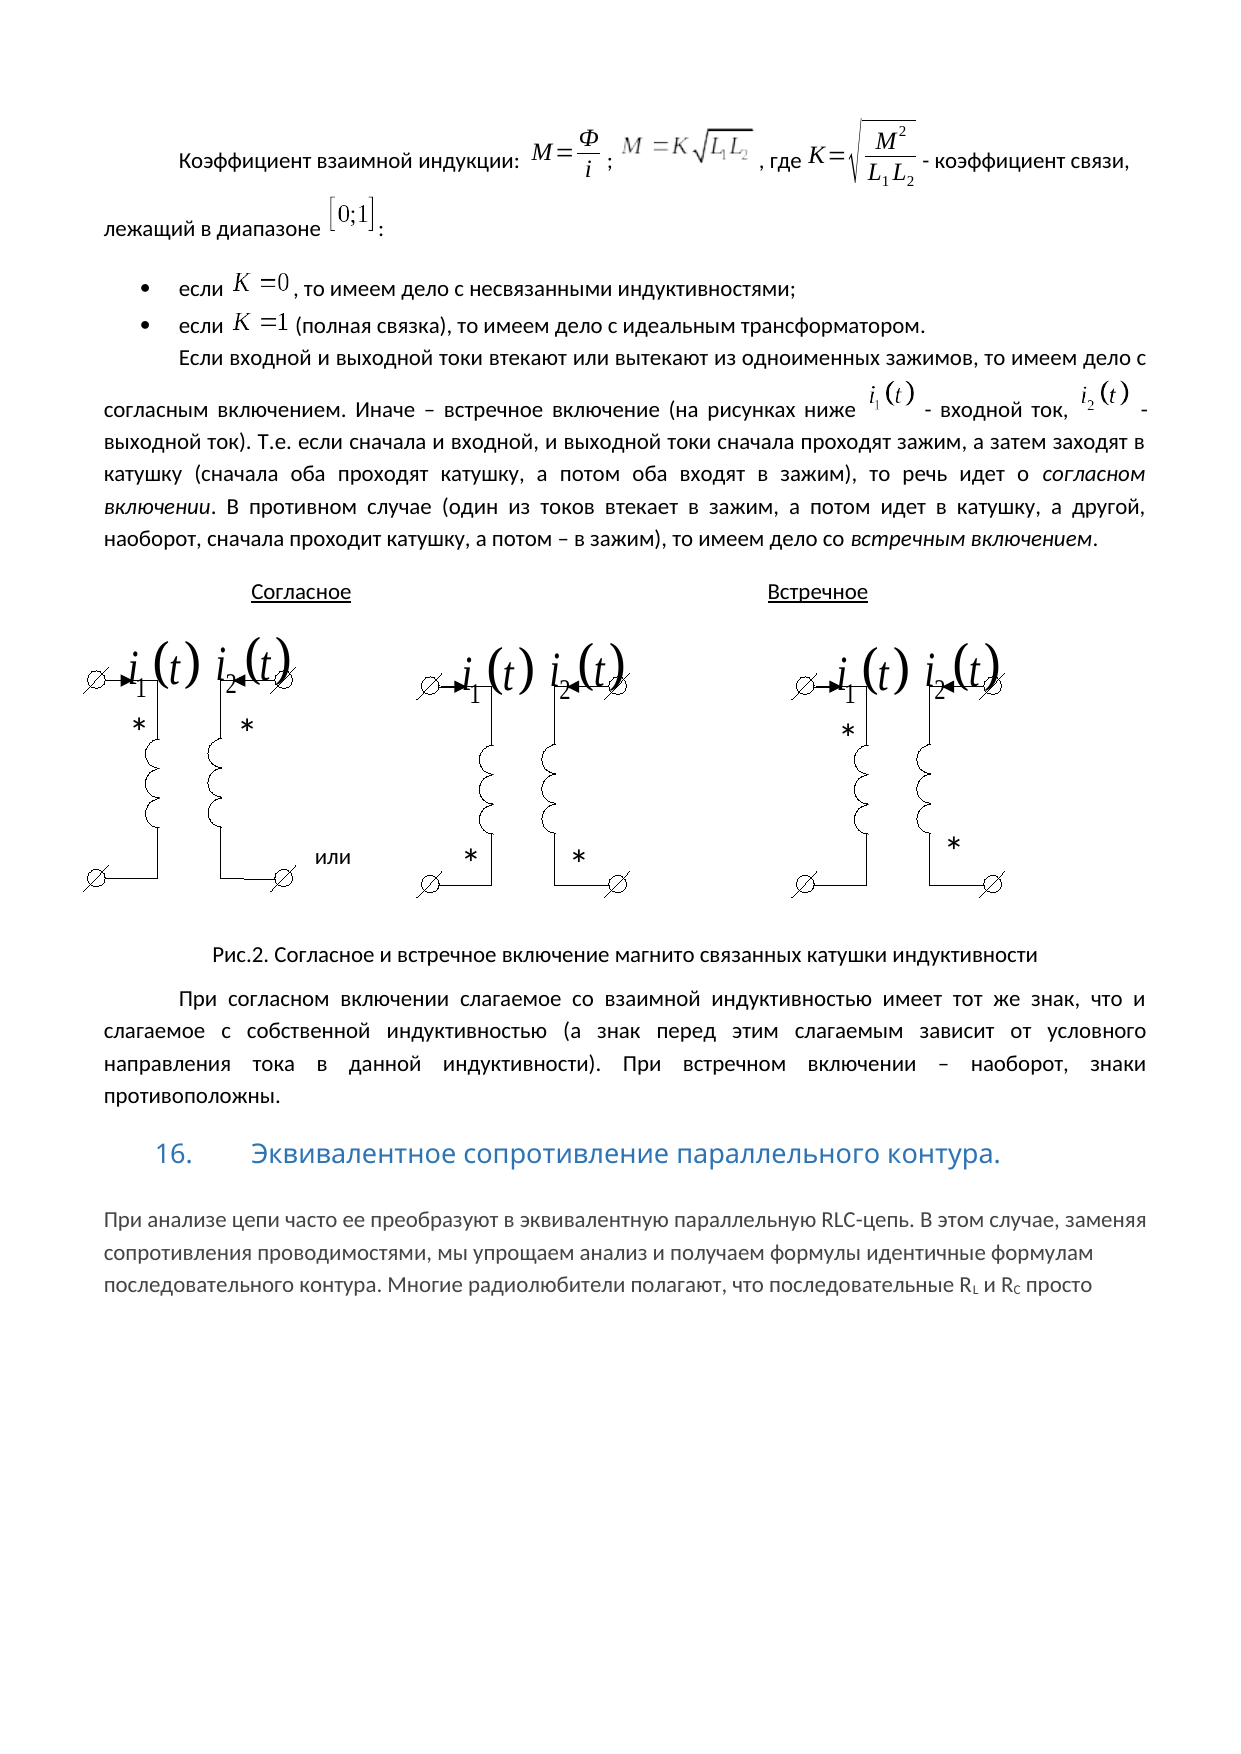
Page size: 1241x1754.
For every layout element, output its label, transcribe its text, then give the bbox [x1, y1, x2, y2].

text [103, 1206, 1152, 1298]
subtitle Эквивалентное сопротивление параллельного контура. [154, 1134, 1152, 1171]
text Согласное Встречное [177, 577, 1148, 605]
list если , то имеем дело с несвязанными индуктивностями; [141, 267, 1148, 302]
text или [103, 842, 1148, 870]
text Рис.2. Согласное и встречное включение магнито связанных катушки индуктивности [103, 940, 1147, 968]
text Если входной и выходной токи втекают или вытекают из одноименных зажимов, то имеем дело с согласным включением. Иначе – встречное включение (на рисунках ниже - входной ток, - выходной ток). Т.е. если сначала и входной, и выходной токи сначала проходят зажим, а затем заходят в катушку (сначала оба проходят катушку, а потом оба входят в зажим), то речь идет о согласном включении. В противном случае (один из токов втекает в зажим, а потом идет в катушку, а другой, наоборот, сначала проходит катушку, а потом – в зажим), то имеем дело со встречным включением. [103, 343, 1148, 552]
list если (полная связка), то имеем дело с идеальным трансформатором. [141, 307, 1148, 339]
text Коэффициент взаимной индукции: ; , где - коэффициент связи, лежащий в диапазоне : [103, 118, 1148, 242]
text При согласном включении слагаемое со взаимной индуктивностью имеет тот же знак, что и слагаемое с собственной индуктивностью (а знак перед этим слагаемым зависит от условного направления тока в данной индуктивности). При встречном включении – наоборот, знаки противоположны. [103, 984, 1148, 1109]
